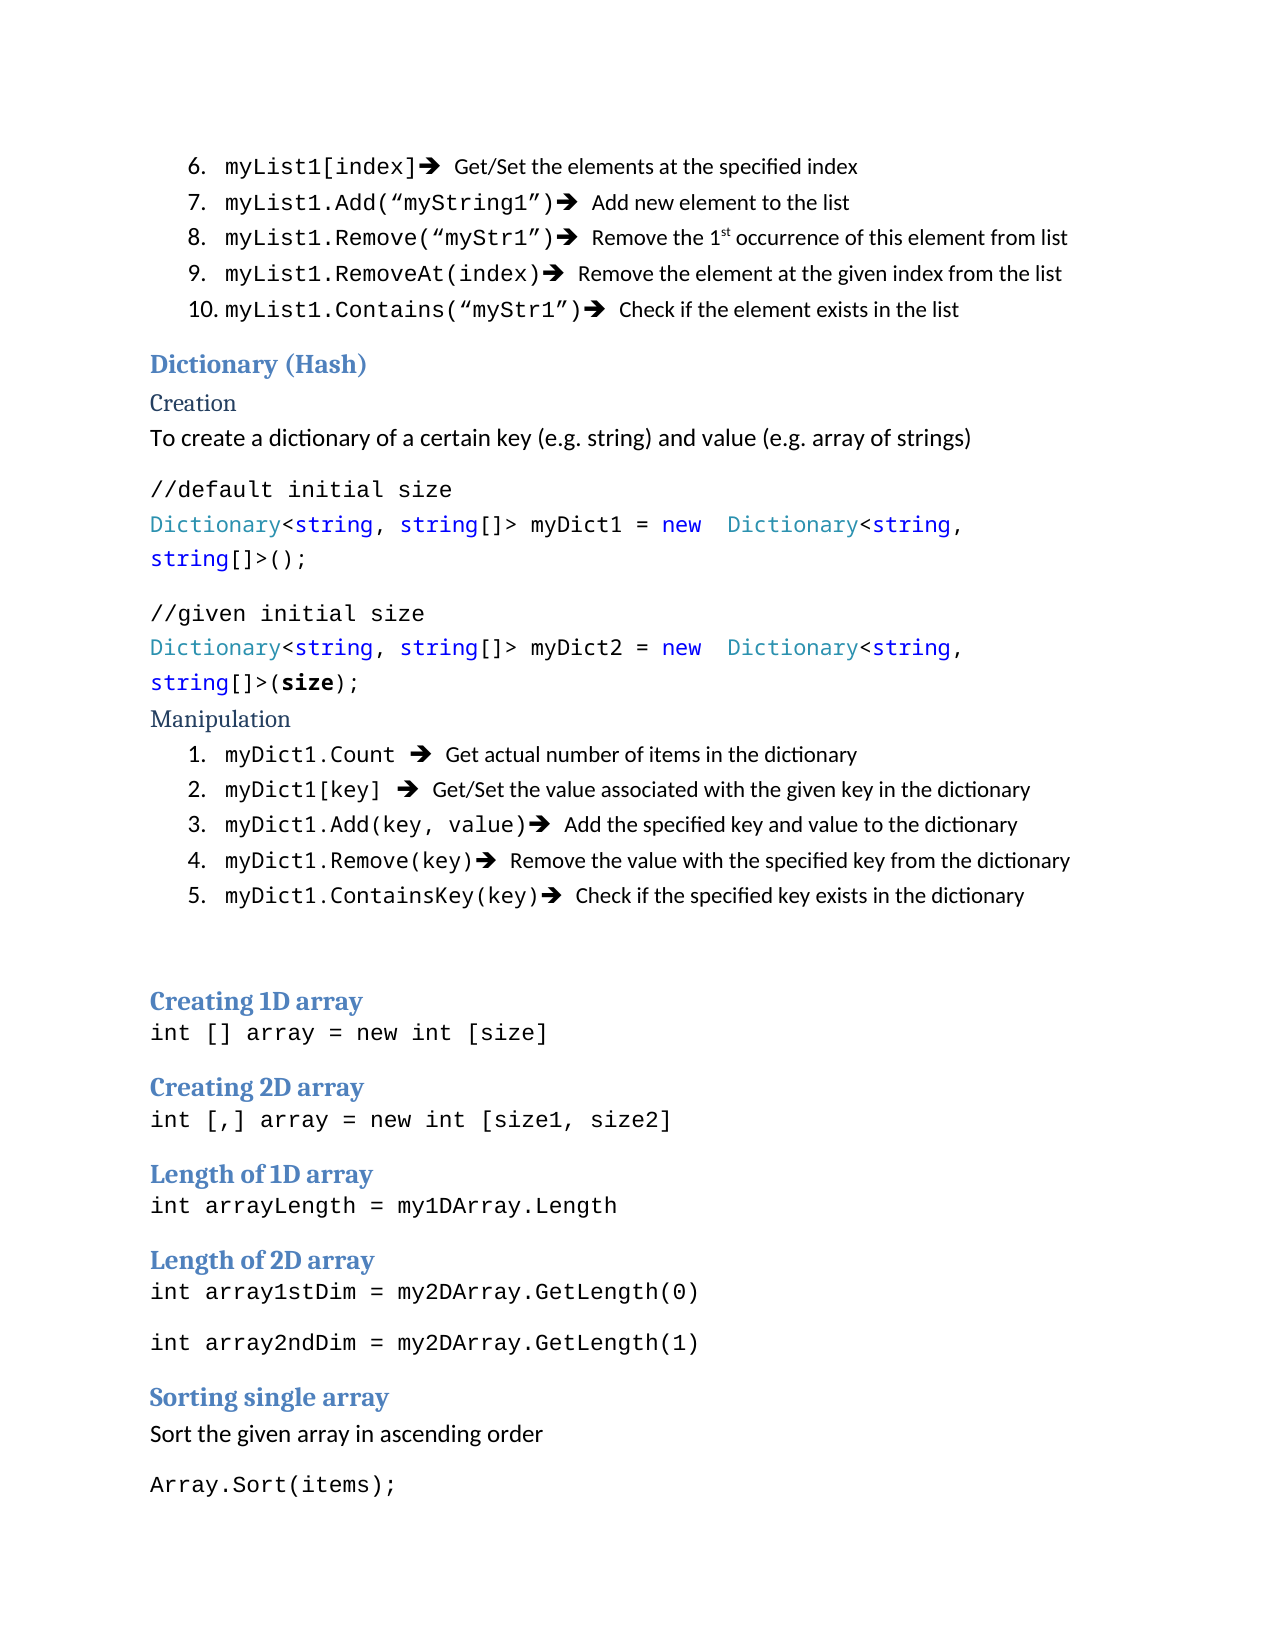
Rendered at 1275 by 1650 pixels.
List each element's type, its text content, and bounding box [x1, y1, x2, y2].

text Dictionary<string, string[]> myDict1 = new Dictionary<string, string[]>(); [150, 509, 1125, 573]
list myList1.Add(“myString1”) Add new element to the list [187, 186, 1125, 217]
subtitle Length of 2D array [150, 1245, 1125, 1276]
subtitle Creating 1D array [150, 986, 1125, 1017]
text int [] array = new int [size] [150, 1022, 1125, 1048]
list myDict1.Remove(key) Remove the value with the specified key from the dictionary [187, 844, 1125, 875]
text int array1stDim = my2DArray.GetLength(0) [150, 1281, 1125, 1307]
list myDict1.Add(key, value) Add the specified key and value to the dictionary [187, 808, 1125, 839]
subtitle Manipulation [150, 705, 1125, 734]
text To create a dictionary of a certain key (e.g. string) and value (e.g. array of strings) [150, 422, 1125, 453]
text Dictionary<string, string[]> myDict2 = new Dictionary<string, string[]>(size); [150, 632, 1125, 696]
text int array2ndDim = my2DArray.GetLength(1) [150, 1331, 1125, 1357]
list myDict1.Count Get actual number of items in the dictionary [187, 738, 1125, 768]
subtitle Creating 2D array [150, 1072, 1125, 1103]
list myList1.Remove(“myStr1”) Remove the 1st occurrence of this element from list [187, 221, 1125, 253]
list myList1.Contains(“myStr1”) Check if the element exists in the list [187, 293, 1125, 324]
text int arrayLength = my1DArray.Length [150, 1194, 1125, 1220]
list myList1.RemoveAt(index) Remove the element at the given index from the list [187, 257, 1125, 288]
subtitle Sorting single array [150, 1382, 1125, 1413]
list myDict1[key] Get/Set the value associated with the given key in the dictionary [187, 773, 1125, 804]
subtitle Length of 1D array [150, 1159, 1125, 1190]
text Sort the given array in ascending order [150, 1418, 1125, 1448]
text int [,] array = new int [size1, size2] [150, 1108, 1125, 1134]
subtitle Creation [150, 389, 1125, 418]
list myList1[index] Get/Set the elements at the specified index [187, 150, 1125, 181]
text Array.Sort(items); [150, 1473, 1125, 1499]
text //default initial size [150, 478, 1125, 504]
subtitle Dictionary (Hash) [150, 349, 1125, 381]
list myDict1.ContainsKey(key) Check if the specified key exists in the dictionary [187, 879, 1125, 910]
text //given initial size [150, 602, 1125, 628]
